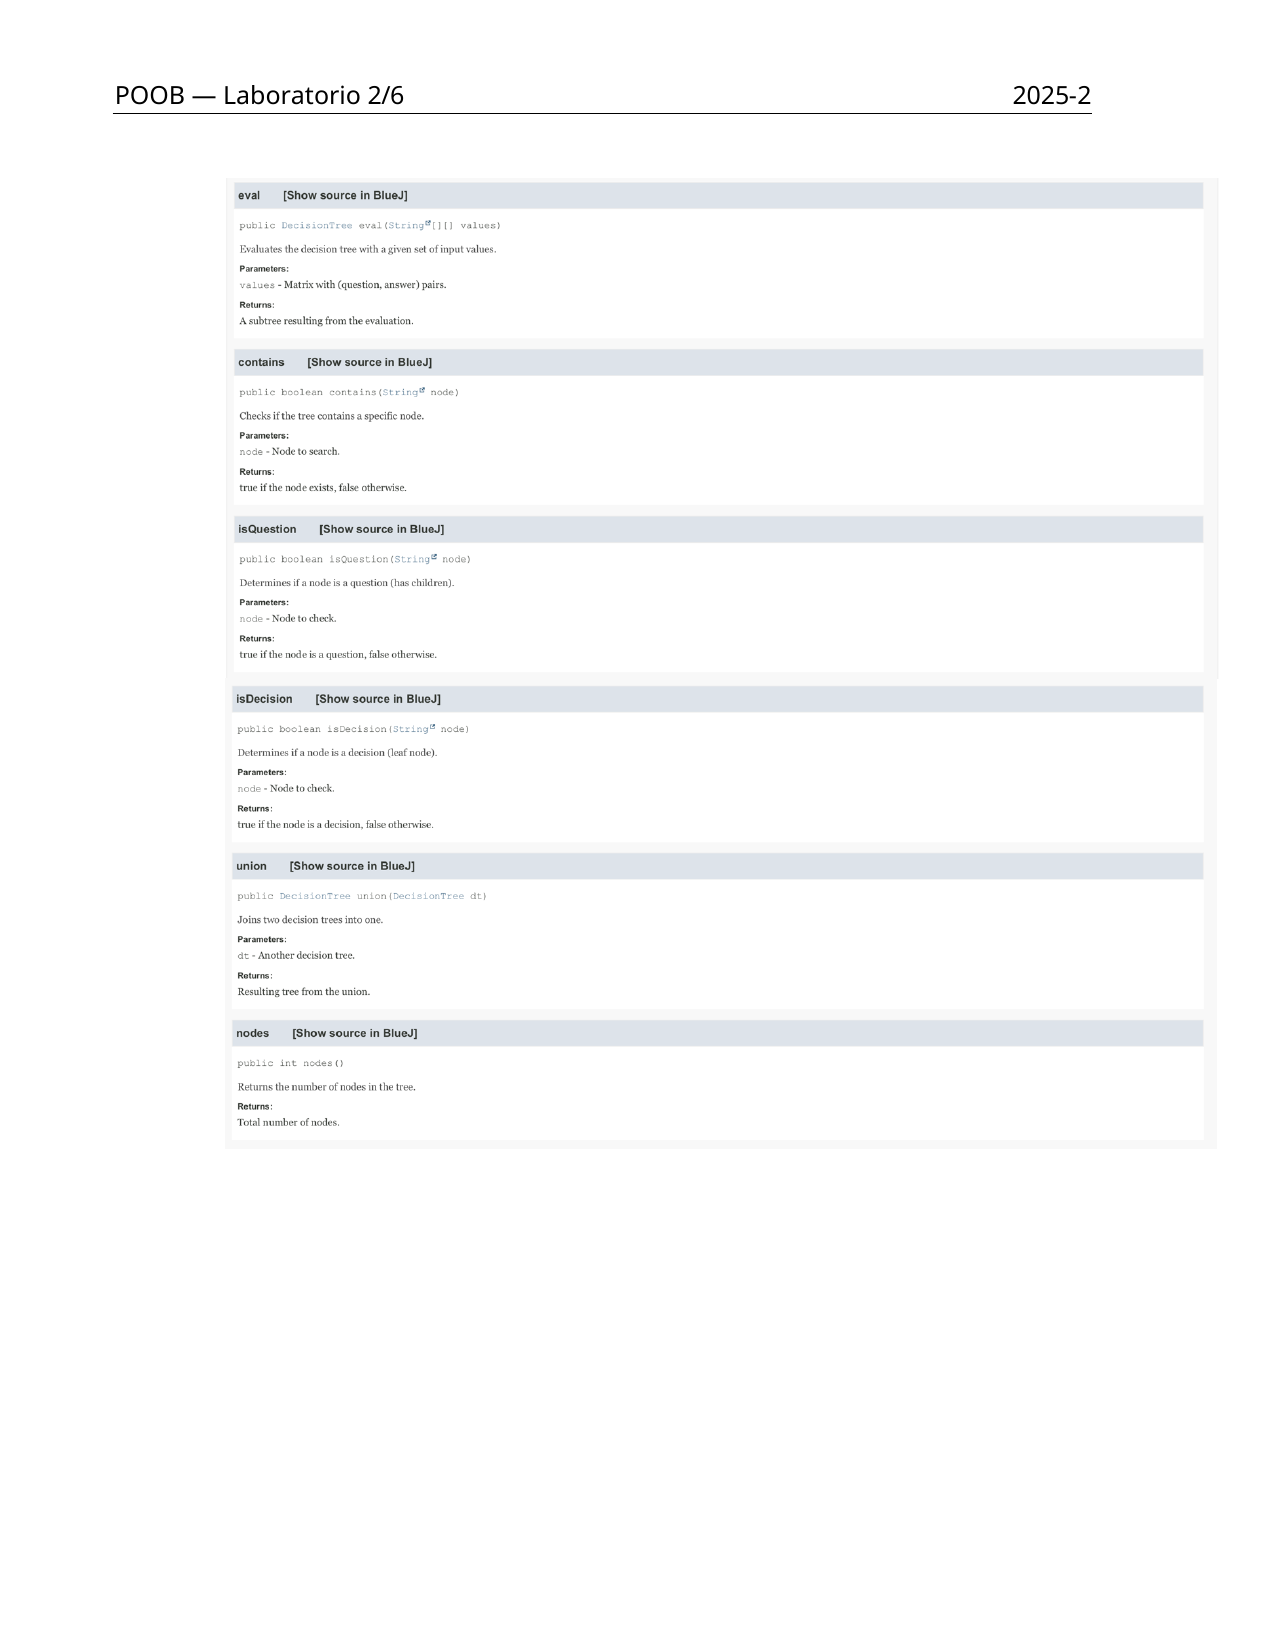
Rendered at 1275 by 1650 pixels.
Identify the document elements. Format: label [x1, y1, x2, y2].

picture [225, 178, 1220, 1149]
